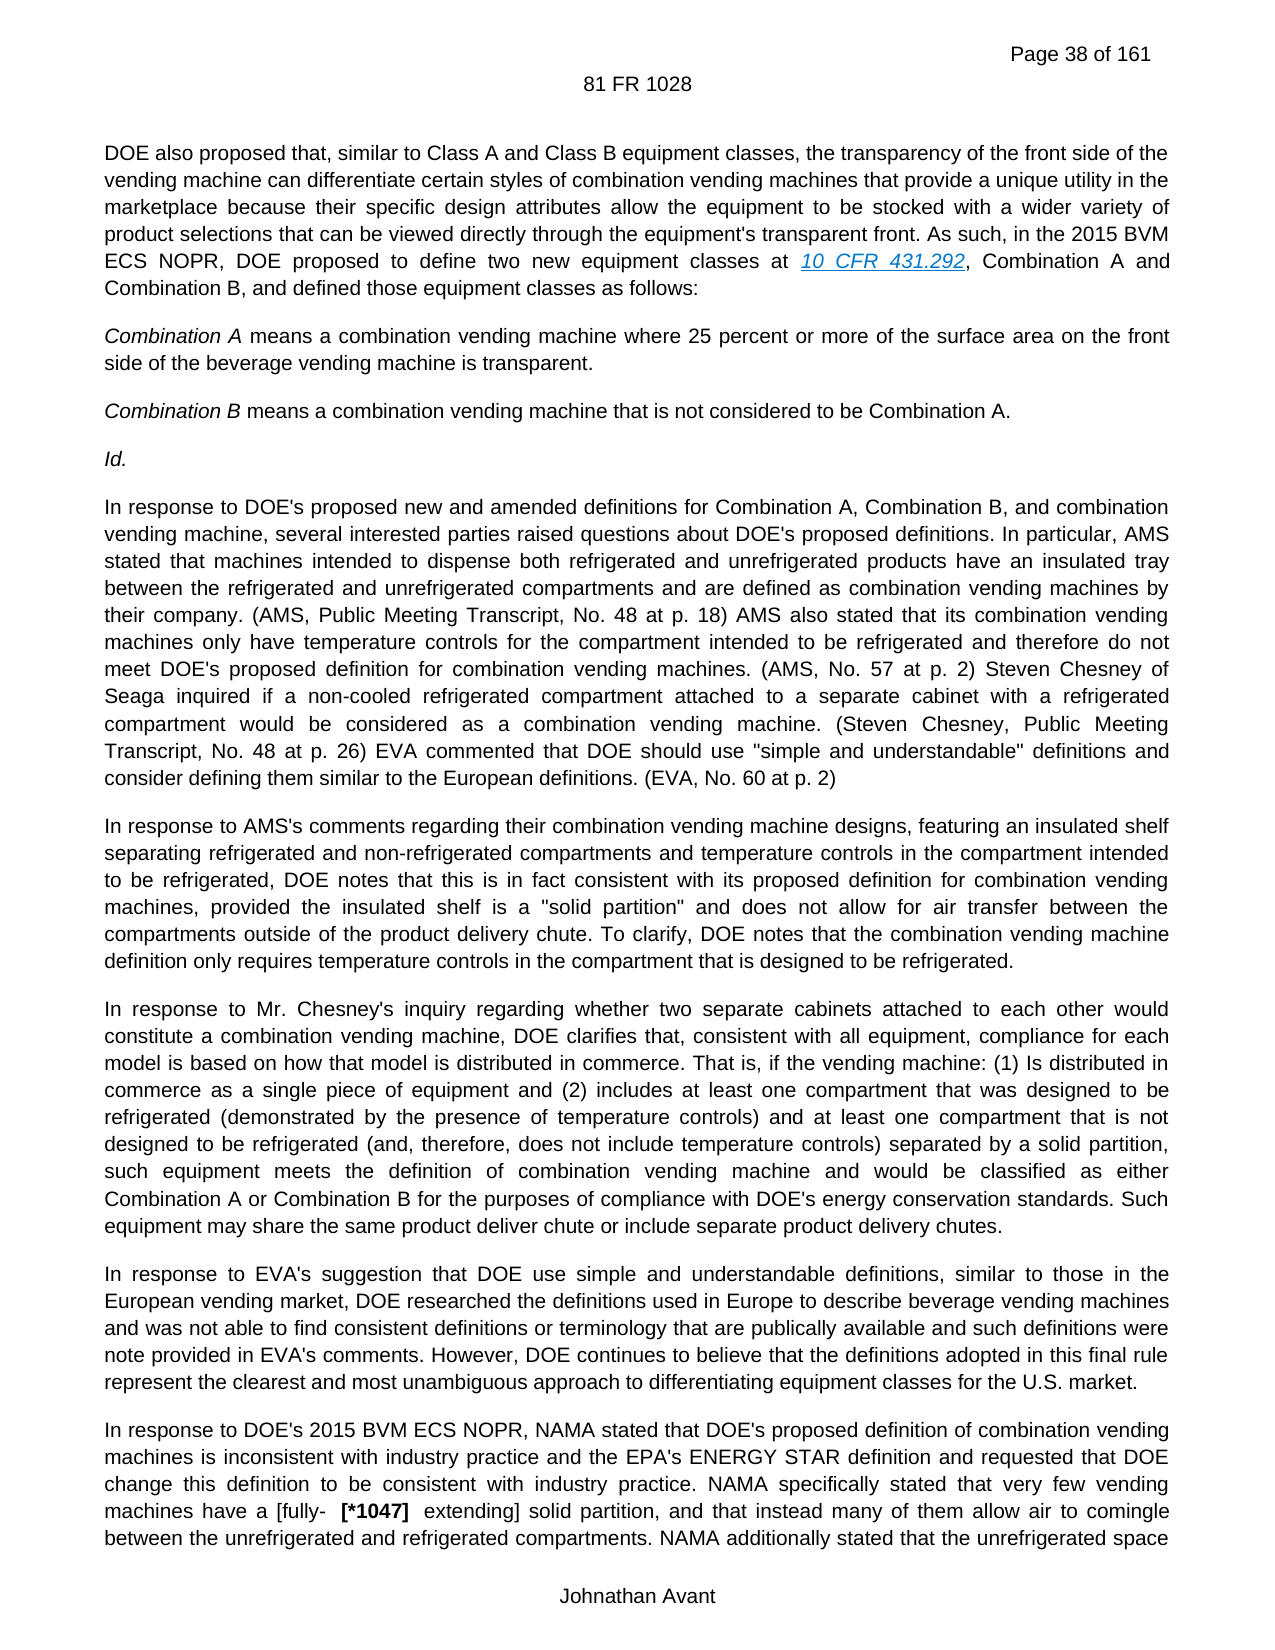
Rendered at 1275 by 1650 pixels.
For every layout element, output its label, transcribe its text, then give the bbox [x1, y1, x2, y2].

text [104, 1414, 1171, 1550]
text In response to Mr. Chesney's inquiry regarding whether two separate cabinets attached to each other would constitute a combination vending machine, DOE clarifies that, consistent with all equipment, compliance for each model is based on how that model is distributed in commerce. That is, if the vending machine: (1) Is distributed in commerce as a single piece of equipment and (2) includes at least one compartment that was designed to be refrigerated (demonstrated by the presence of temperature controls) and at least one compartment that is not designed to be refrigerated (and, therefore, does not include temperature controls) separated by a solid partition, such equipment meets the definition of combination vending machine and would be classified as either Combination A or Combination B for the purposes of compliance with DOE's energy conservation standards. Such equipment may share the same product deliver chute or include separate product delivery chutes. [104, 994, 1171, 1237]
text In response to EVA's suggestion that DOE use simple and understandable definitions, similar to those in the European vending market, DOE researched the definitions used in Europe to describe beverage vending machines and was not able to find consistent definitions or terminology that are publically available and such definitions were note provided in EVA's comments. However, DOE continues to believe that the definitions adopted in this final rule represent the clearest and most unambiguous approach to differentiating equipment classes for the U.S. market. [104, 1258, 1171, 1394]
text Id. [104, 444, 1171, 471]
text Combination A means a combination vending machine where 25 percent or more of the surface area on the front side of the beverage vending machine is transparent. [104, 321, 1171, 375]
text Combination B means a combination vending machine that is not considered to be Combination A. [104, 396, 1171, 423]
text In response to DOE's proposed new and amended definitions for Combination A, Combination B, and combination vending machine, several interested parties raised questions about DOE's proposed definitions. In particular, AMS stated that machines intended to dispense both refrigerated and unrefrigerated products have an insulated tray between the refrigerated and unrefrigerated compartments and are defined as combination vending machines by their company. (AMS, Public Meeting Transcript, No. 48 at p. 18) AMS also stated that its combination vending machines only have temperature controls for the compartment intended to be refrigerated and therefore do not meet DOE's proposed definition for combination vending machines. (AMS, No. 57 at p. 2) Steven Chesney of Seaga inquired if a non-cooled refrigerated compartment attached to a separate cabinet with a refrigerated compartment would be considered as a combination vending machine. (Steven Chesney, Public Meeting Transcript, No. 48 at p. 26) EVA commented that DOE should use "simple and understandable" definitions and consider defining them similar to the European definitions. (EVA, No. 60 at p. 2) [104, 492, 1171, 789]
text In response to AMS's comments regarding their combination vending machine designs, featuring an insulated shelf separating refrigerated and non-refrigerated compartments and temperature controls in the compartment intended to be refrigerated, DOE notes that this is in fact consistent with its proposed definition for combination vending machines, provided the insulated shelf is a "solid partition" and does not allow for air transfer between the compartments outside of the product delivery chute. To clarify, DOE notes that the combination vending machine definition only requires temperature controls in the compartment that is designed to be refrigerated. [104, 810, 1171, 973]
text DOE also proposed that, similar to Class A and Class B equipment classes, the transparency of the front side of the vending machine can differentiate certain styles of combination vending machines that provide a unique utility in the marketplace because their specific design attributes allow the equipment to be stocked with a wider variety of product selections that can be viewed directly through the equipment's transparent front. As such, in the 2015 BVM ECS NOPR, DOE proposed to define two new equipment classes at 10 CFR 431.292, Combination A and Combination B, and defined those equipment classes as follows: [104, 137, 1171, 300]
